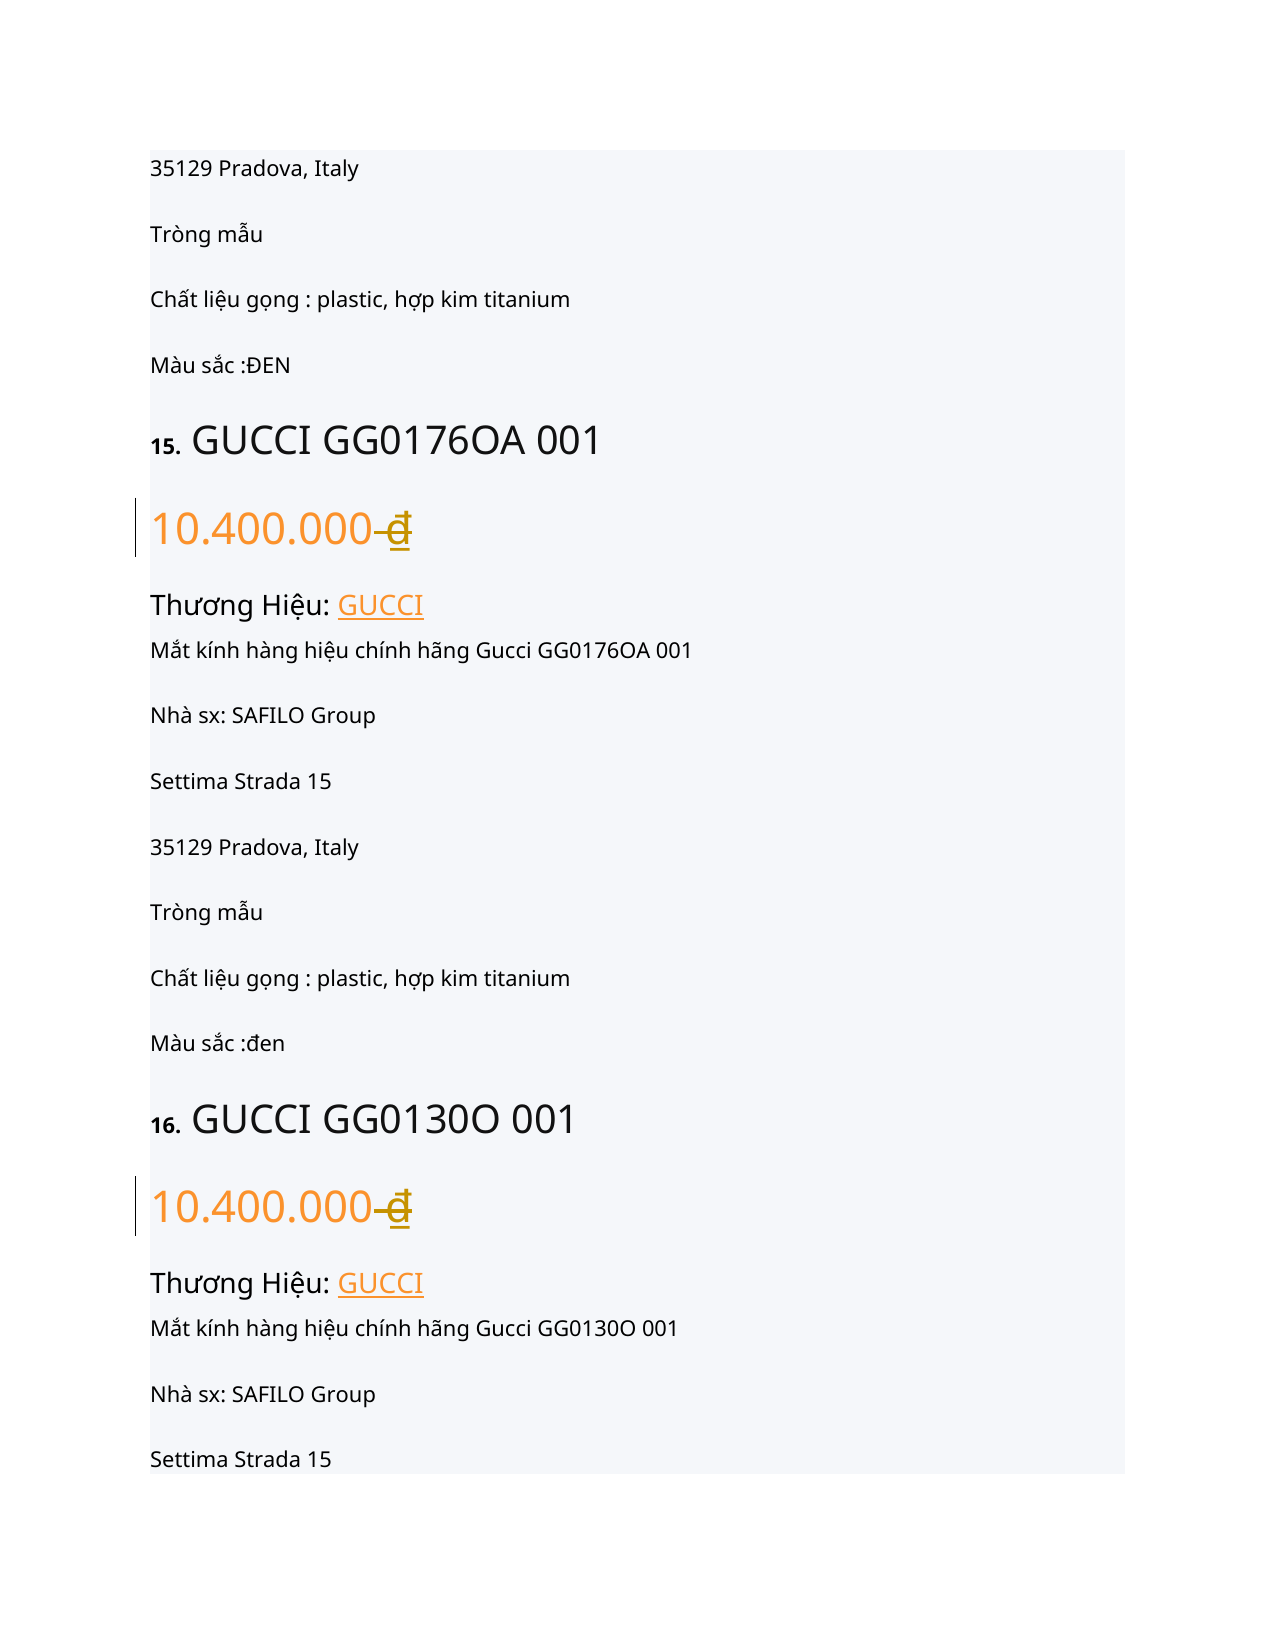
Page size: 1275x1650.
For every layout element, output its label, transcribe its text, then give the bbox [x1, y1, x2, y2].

text Chất liệu gọng : plastic, hợp kim titanium [150, 281, 1125, 314]
subtitle 15. GUCCI GG0176OA 001 [150, 412, 1125, 466]
text 35129 Pradova, Italy [150, 150, 1125, 183]
text Màu sắc :đen [150, 1025, 1125, 1058]
text Tròng mẫu [150, 894, 1125, 927]
text Mắt kính hàng hiệu chính hãng Gucci GG0176OA 001 [150, 632, 1125, 664]
text Chất liệu gọng : plastic, hợp kim titanium [150, 960, 1125, 992]
text Settima Strada 15 [150, 763, 1125, 796]
text Mắt kính hàng hiệu chính hãng Gucci GG0130O 001 [150, 1310, 1125, 1343]
text Màu sắc :ĐEN [150, 347, 1125, 380]
text Tròng mẫu [150, 216, 1125, 248]
text Nhà sx: SAFILO Group [150, 697, 1125, 730]
text 10.400.000 [150, 1176, 1125, 1236]
text Thương Hiệu: GUCCI [150, 585, 1125, 624]
text 10.400.000 [150, 498, 1125, 557]
text Nhà sx: SAFILO Group [150, 1376, 1125, 1408]
text Settima Strada 15 [150, 1441, 1125, 1474]
subtitle 16. GUCCI GG0130O 001 [150, 1091, 1125, 1145]
text 35129 Pradova, Italy [150, 828, 1125, 861]
text Thương Hiệu: GUCCI [150, 1264, 1125, 1302]
